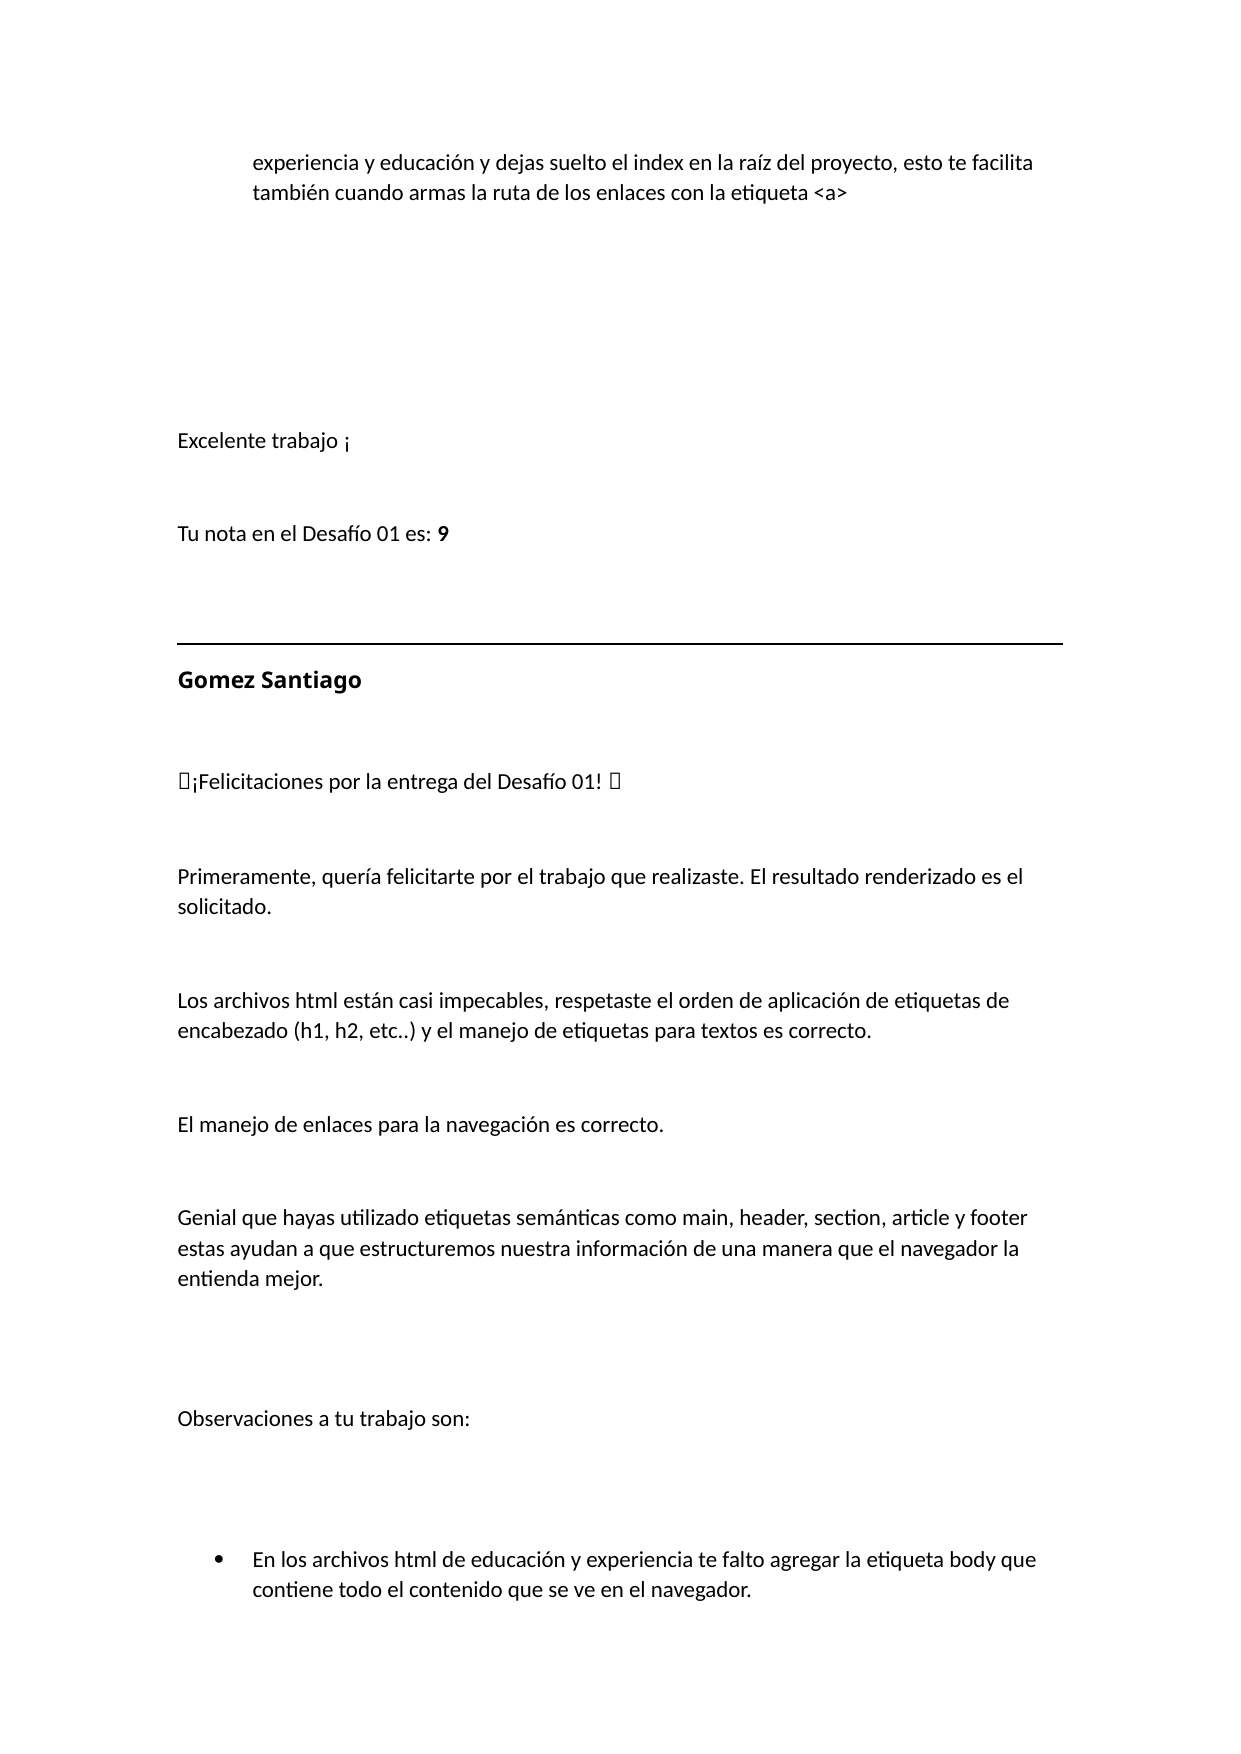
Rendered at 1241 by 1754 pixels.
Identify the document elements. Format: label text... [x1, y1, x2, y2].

text Tu nota en el Desafío 01 es: 9 [177, 519, 1063, 547]
text 🎉¡Felicitaciones por la entrega del Desafío 01! 🎉 [177, 764, 1063, 796]
text Los archivos html están casi impecables, respetaste el orden de aplicación de etiquetas de encabezado (h1, h2, etc..) y el manejo de etiquetas para textos es correcto. [177, 986, 1063, 1044]
text El manejo de enlaces para la navegación es correcto. [177, 1110, 1063, 1138]
text Observaciones a tu trabajo son: [177, 1404, 1063, 1433]
text Excelente trabajo ¡ [177, 426, 1063, 454]
text Primeramente, quería felicitarte por el trabajo que realizaste. El resultado renderizado es el solicitado. [177, 862, 1063, 920]
list En los archivos html de educación y experiencia te falto agregar la etiqueta body que contiene todo el contenido que se ve en el navegador. [215, 1545, 1063, 1603]
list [215, 148, 1063, 206]
text Genial que hayas utilizado etiquetas semánticas como main, header, section, article y footer estas ayudan a que estructuremos nuestra información de una manera que el navegador la entienda mejor. [177, 1203, 1063, 1292]
text Gomez Santiago [177, 664, 1063, 695]
